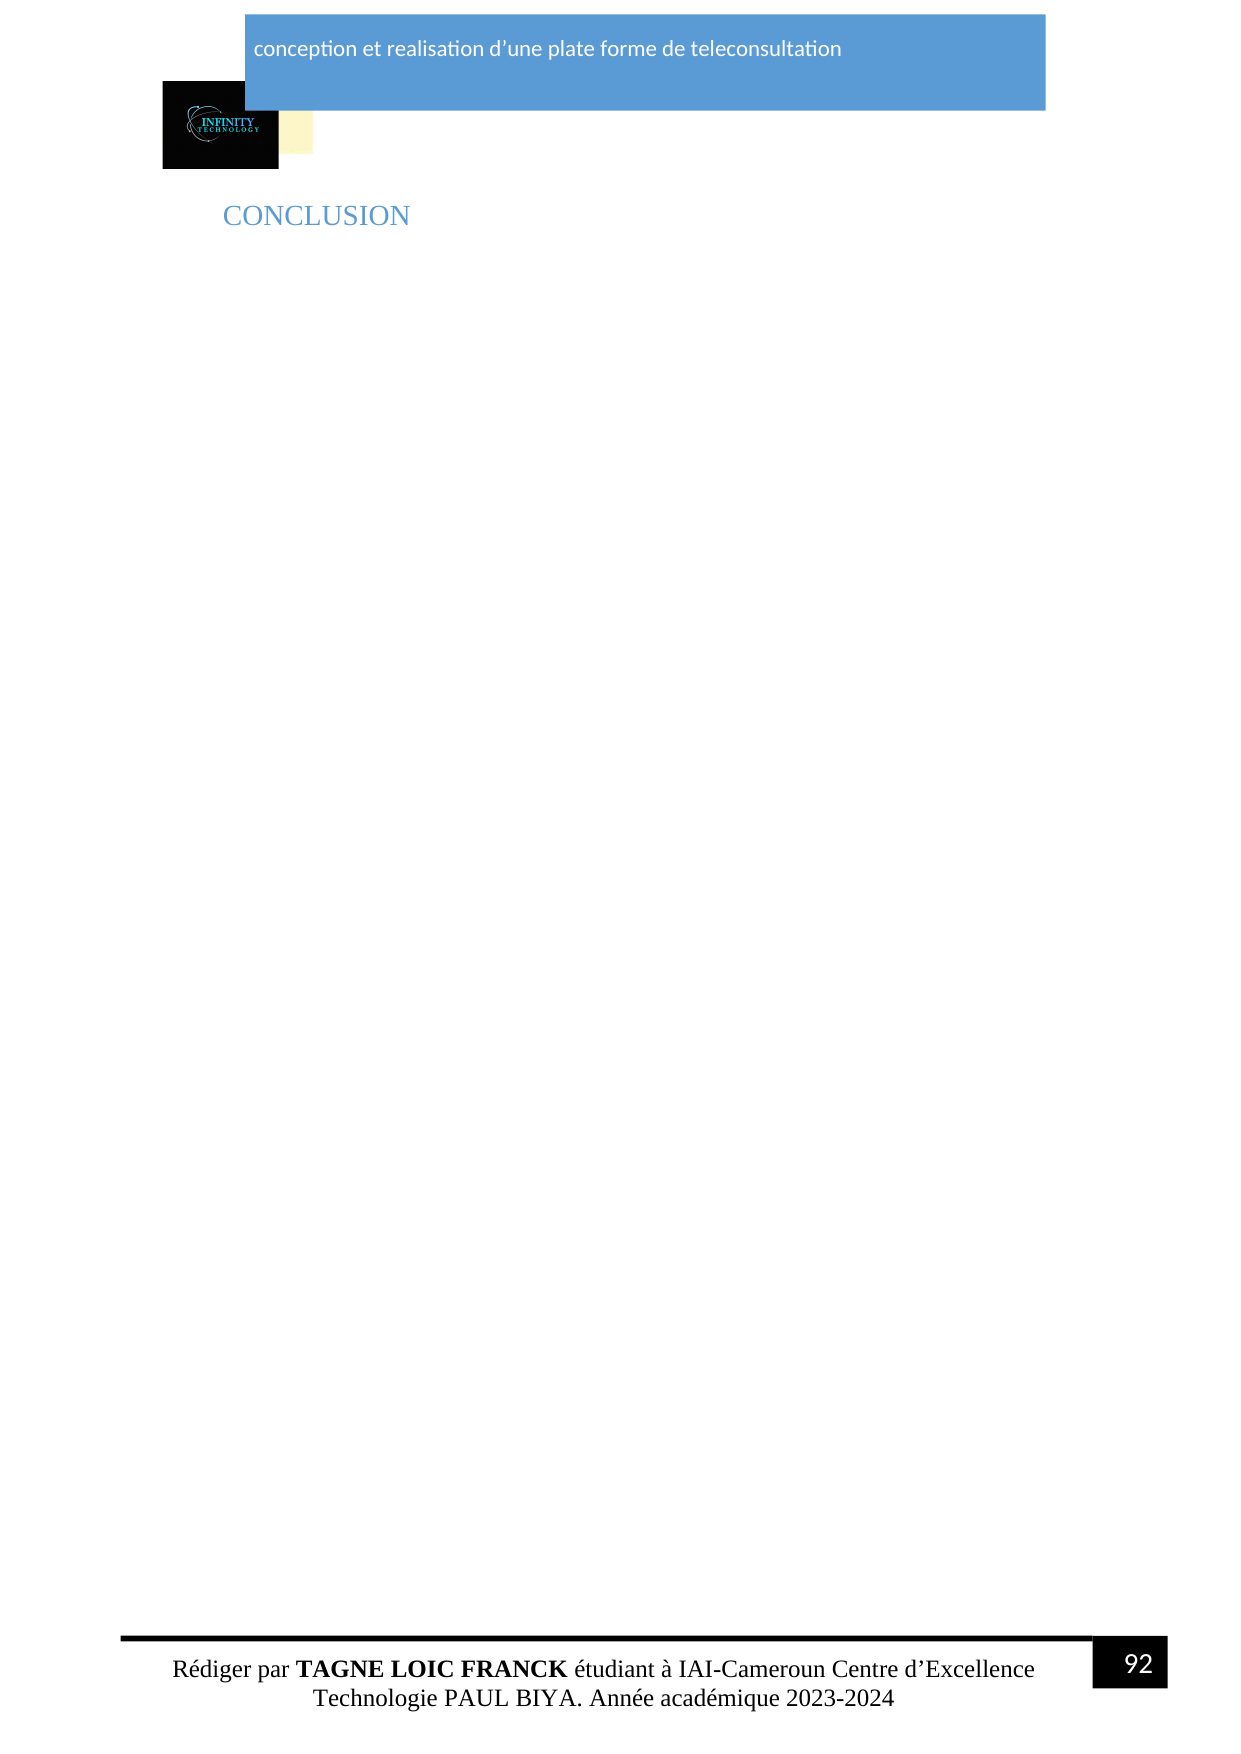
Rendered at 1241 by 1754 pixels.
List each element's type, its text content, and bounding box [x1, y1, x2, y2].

list CONCLUSION [223, 198, 1093, 231]
picture [162, 81, 314, 169]
